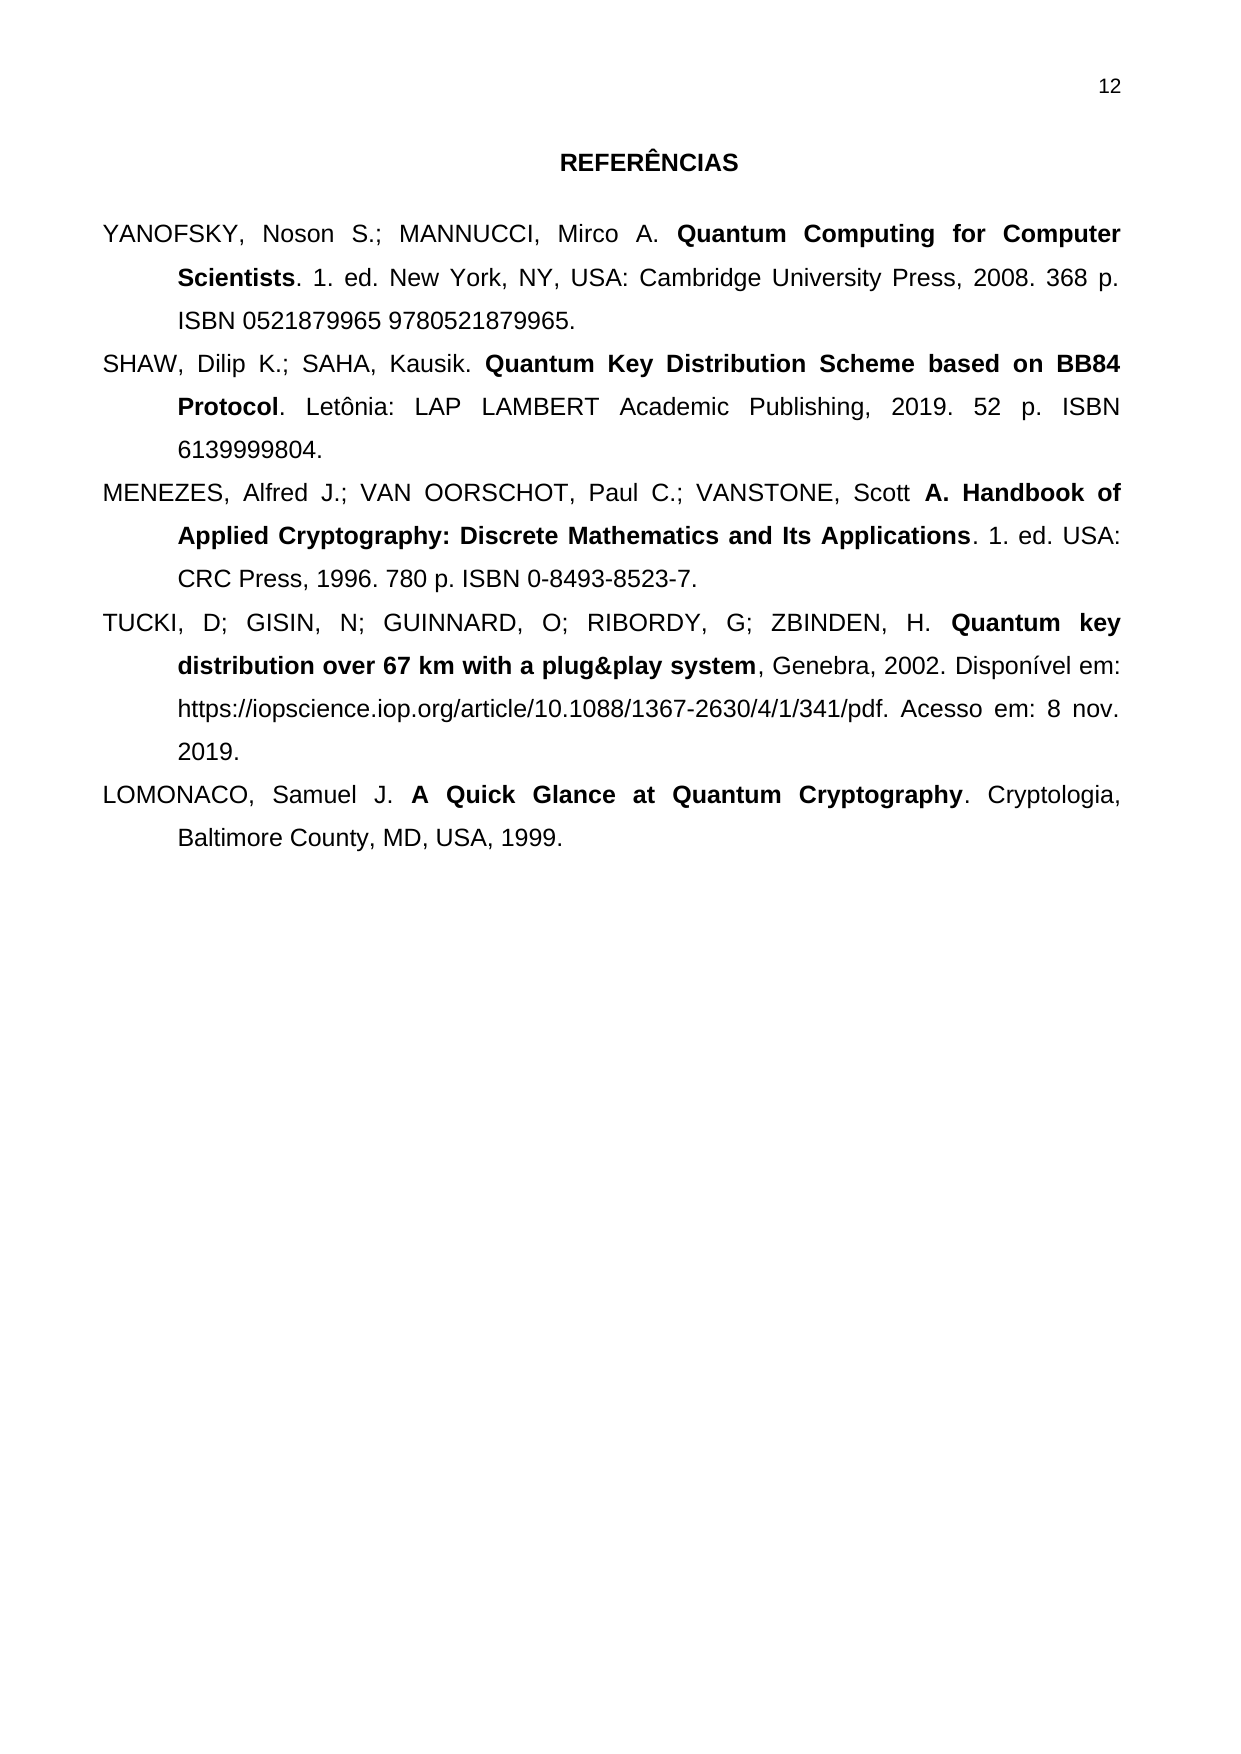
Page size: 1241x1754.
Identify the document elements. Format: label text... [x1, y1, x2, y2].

text TUCKI, D; GISIN, N; GUINNARD, O; RIBORDY, G; ZBINDEN, H. Quantum key distribution over 67 km with a plug&play system, Genebra, 2002. Disponível em: https://iopscience.iop.org/article/10.1088/1367-2630/4/1/341/pdf. Acesso em: 8 nov. 2019. [102, 608, 1121, 766]
text YANOFSKY, Noson S.; MANNUCCI, Mirco A. Quantum Computing for Computer Scientists. 1. ed. New York, NY, USA: Cambridge University Press, 2008. 368 p. ISBN 0521879965 9780521879965. [102, 219, 1121, 334]
text MENEZES, Alfred J.; VAN OORSCHOT, Paul C.; VANSTONE, Scott A. Handbook of Applied Cryptography: Discrete Mathematics and Its Applications. 1. ed. USA: CRC Press, 1996. 780 p. ISBN 0-8493-8523-7. [102, 478, 1121, 593]
text REFERÊNCIAS [177, 148, 1121, 176]
text LOMONACO, Samuel J. A Quick Glance at Quantum Cryptography. Cryptologia, Baltimore County, MD, USA, 1999. [102, 780, 1121, 852]
text SHAW, Dilip K.; SAHA, Kausik. Quantum Key Distribution Scheme based on BB84 Protocol. Letônia: LAP LAMBERT Academic Publishing, 2019. 52 p. ISBN 6139999804. [102, 349, 1121, 464]
